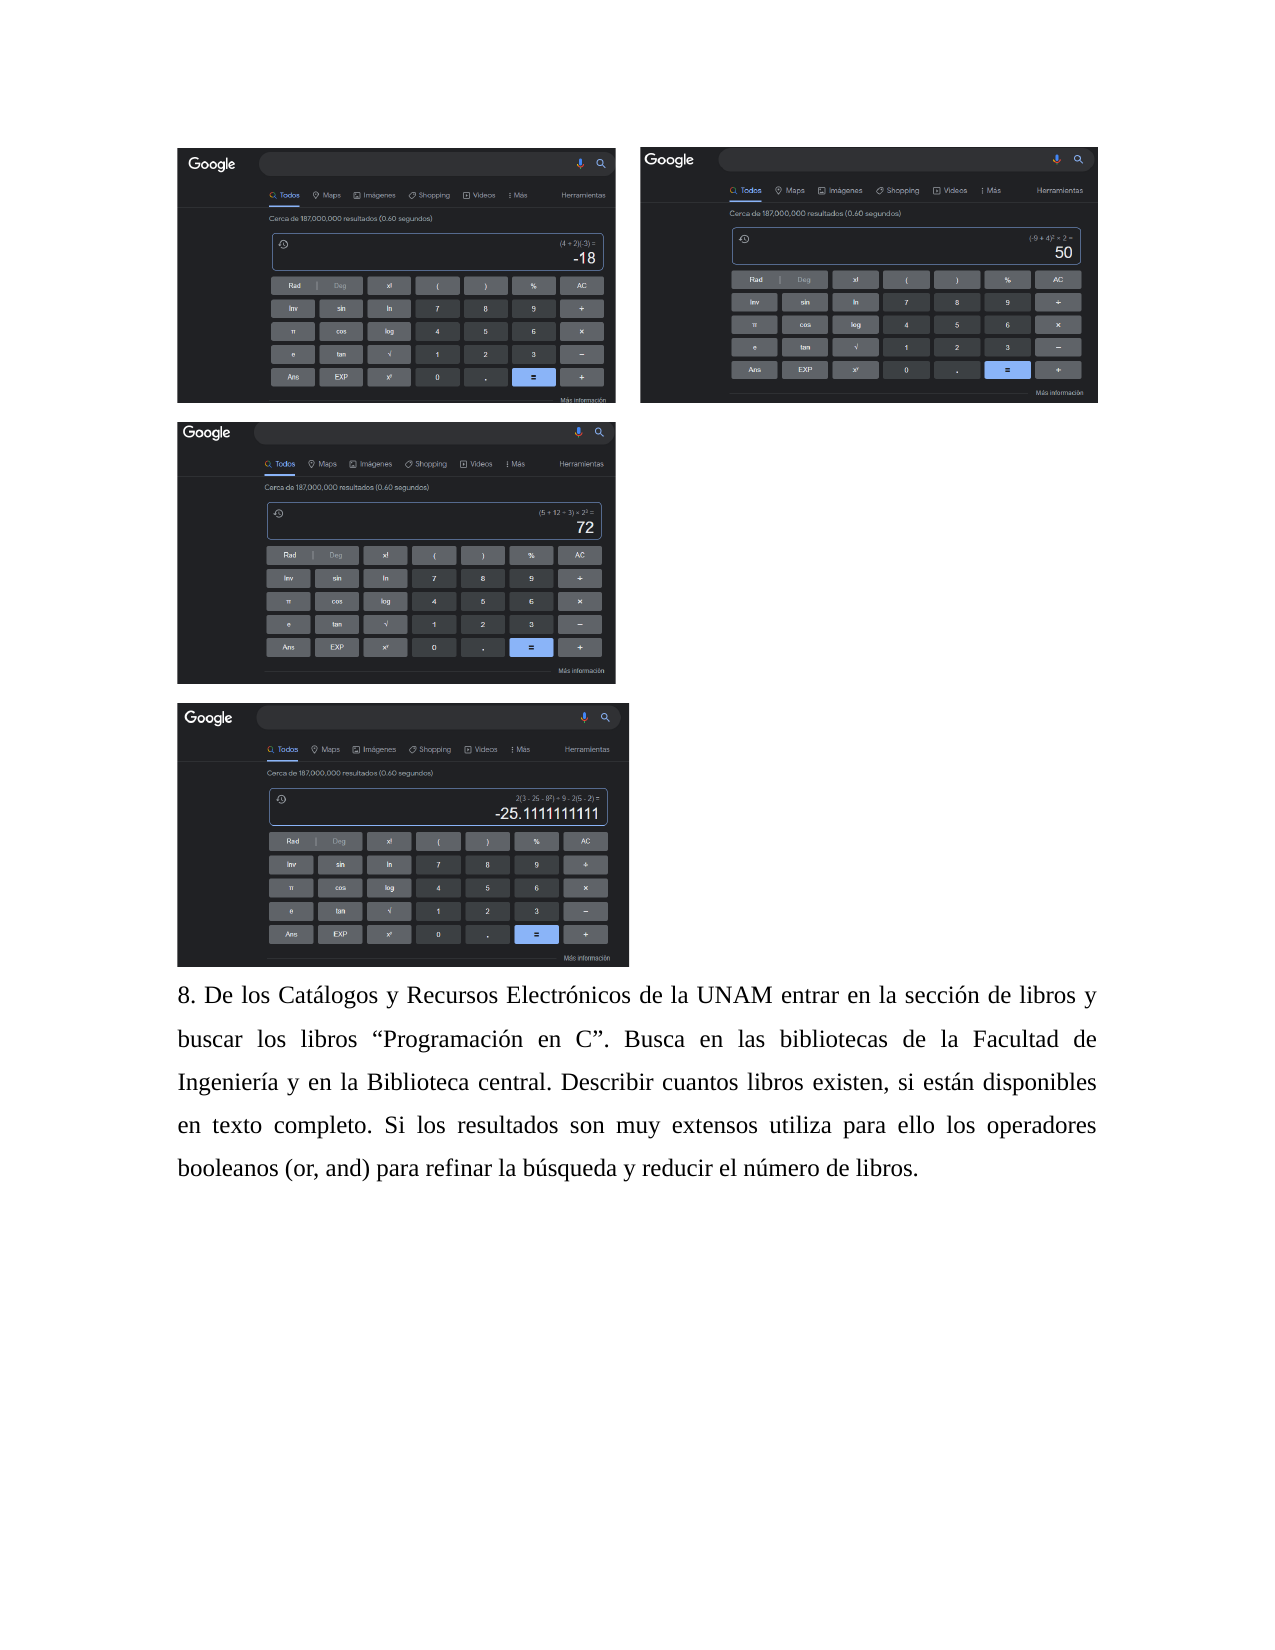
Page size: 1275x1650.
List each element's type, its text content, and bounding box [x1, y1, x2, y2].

picture [640, 147, 1098, 403]
picture [177, 148, 616, 403]
picture [177, 422, 616, 684]
text 8. De los Catálogos y Recursos Electrónicos de la UNAM entrar en la sección de libros y buscar los libros “Programación en C”. Busca en las bibliotecas de la Facultad de Ingeniería y en la Biblioteca central. Describir cuantos libros existen, si están disponibles en texto completo. Si los resultados son muy extensos utiliza para ello los operadores booleanos (or, and) para refinar la búsqueda y reducir el número de libros. [177, 981, 1098, 1182]
picture [177, 703, 630, 967]
